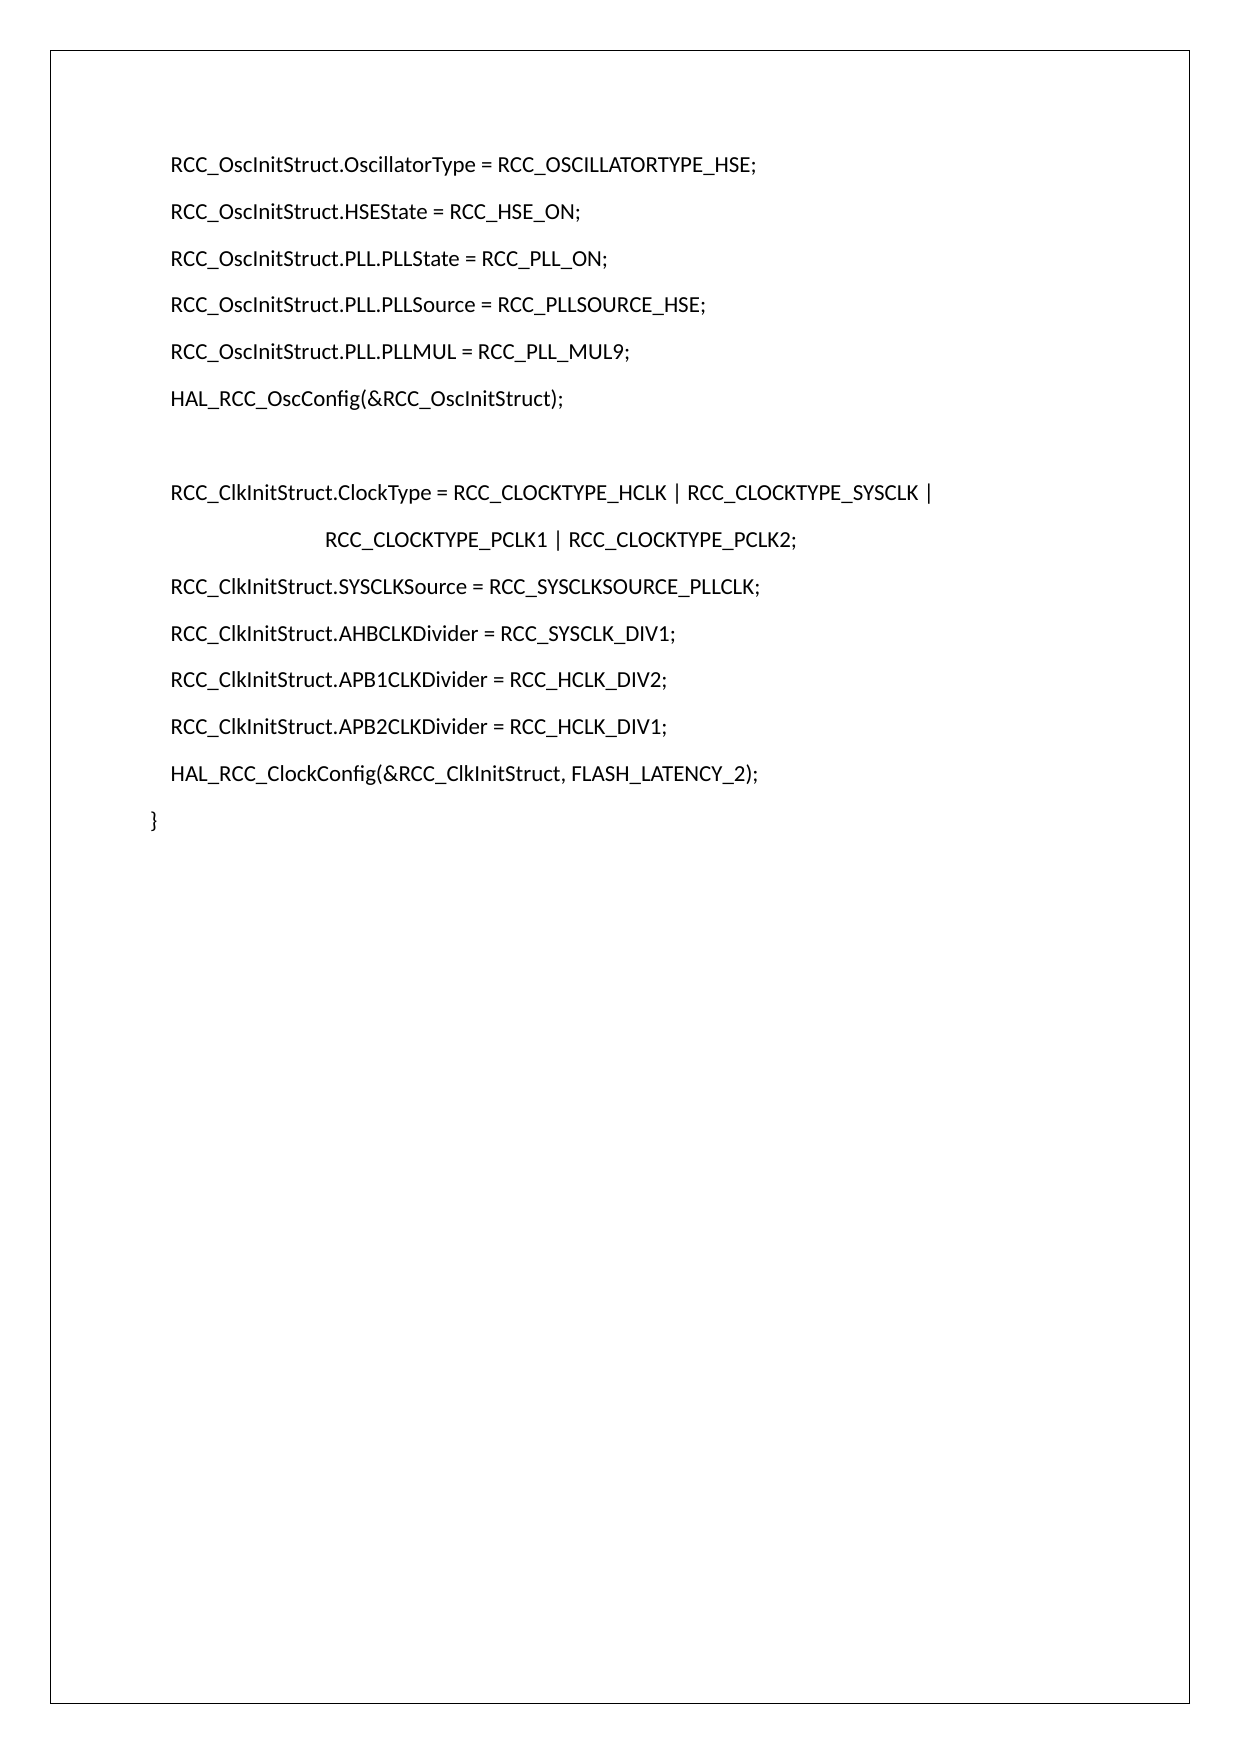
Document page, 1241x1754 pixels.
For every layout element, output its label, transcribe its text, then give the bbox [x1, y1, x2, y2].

text RCC_OscInitStruct.HSEState = RCC_HSE_ON; [150, 197, 1090, 225]
text RCC_ClkInitStruct.APB1CLKDivider = RCC_HCLK_DIV2; [150, 666, 1090, 694]
text RCC_OscInitStruct.PLL.PLLState = RCC_PLL_ON; [150, 244, 1090, 272]
text } [150, 806, 1090, 834]
text HAL_RCC_ClockConfig(&RCC_ClkInitStruct, FLASH_LATENCY_2); [150, 759, 1090, 787]
text RCC_ClkInitStruct.ClockType = RCC_CLOCKTYPE_HCLK | RCC_CLOCKTYPE_SYSCLK | [150, 478, 1090, 506]
text RCC_ClkInitStruct.SYSCLKSource = RCC_SYSCLKSOURCE_PLLCLK; [150, 572, 1090, 600]
text HAL_RCC_OscConfig(&RCC_OscInitStruct); [150, 384, 1090, 412]
text RCC_ClkInitStruct.AHBCLKDivider = RCC_SYSCLK_DIV1; [150, 619, 1090, 647]
text RCC_ClkInitStruct.APB2CLKDivider = RCC_HCLK_DIV1; [150, 712, 1090, 741]
text RCC_OscInitStruct.PLL.PLLMUL = RCC_PLL_MUL9; [150, 337, 1090, 366]
text RCC_CLOCKTYPE_PCLK1 | RCC_CLOCKTYPE_PCLK2; [150, 525, 1090, 553]
text RCC_OscInitStruct.OscillatorType = RCC_OSCILLATORTYPE_HSE; [150, 150, 1090, 178]
text RCC_OscInitStruct.PLL.PLLSource = RCC_PLLSOURCE_HSE; [150, 291, 1090, 319]
